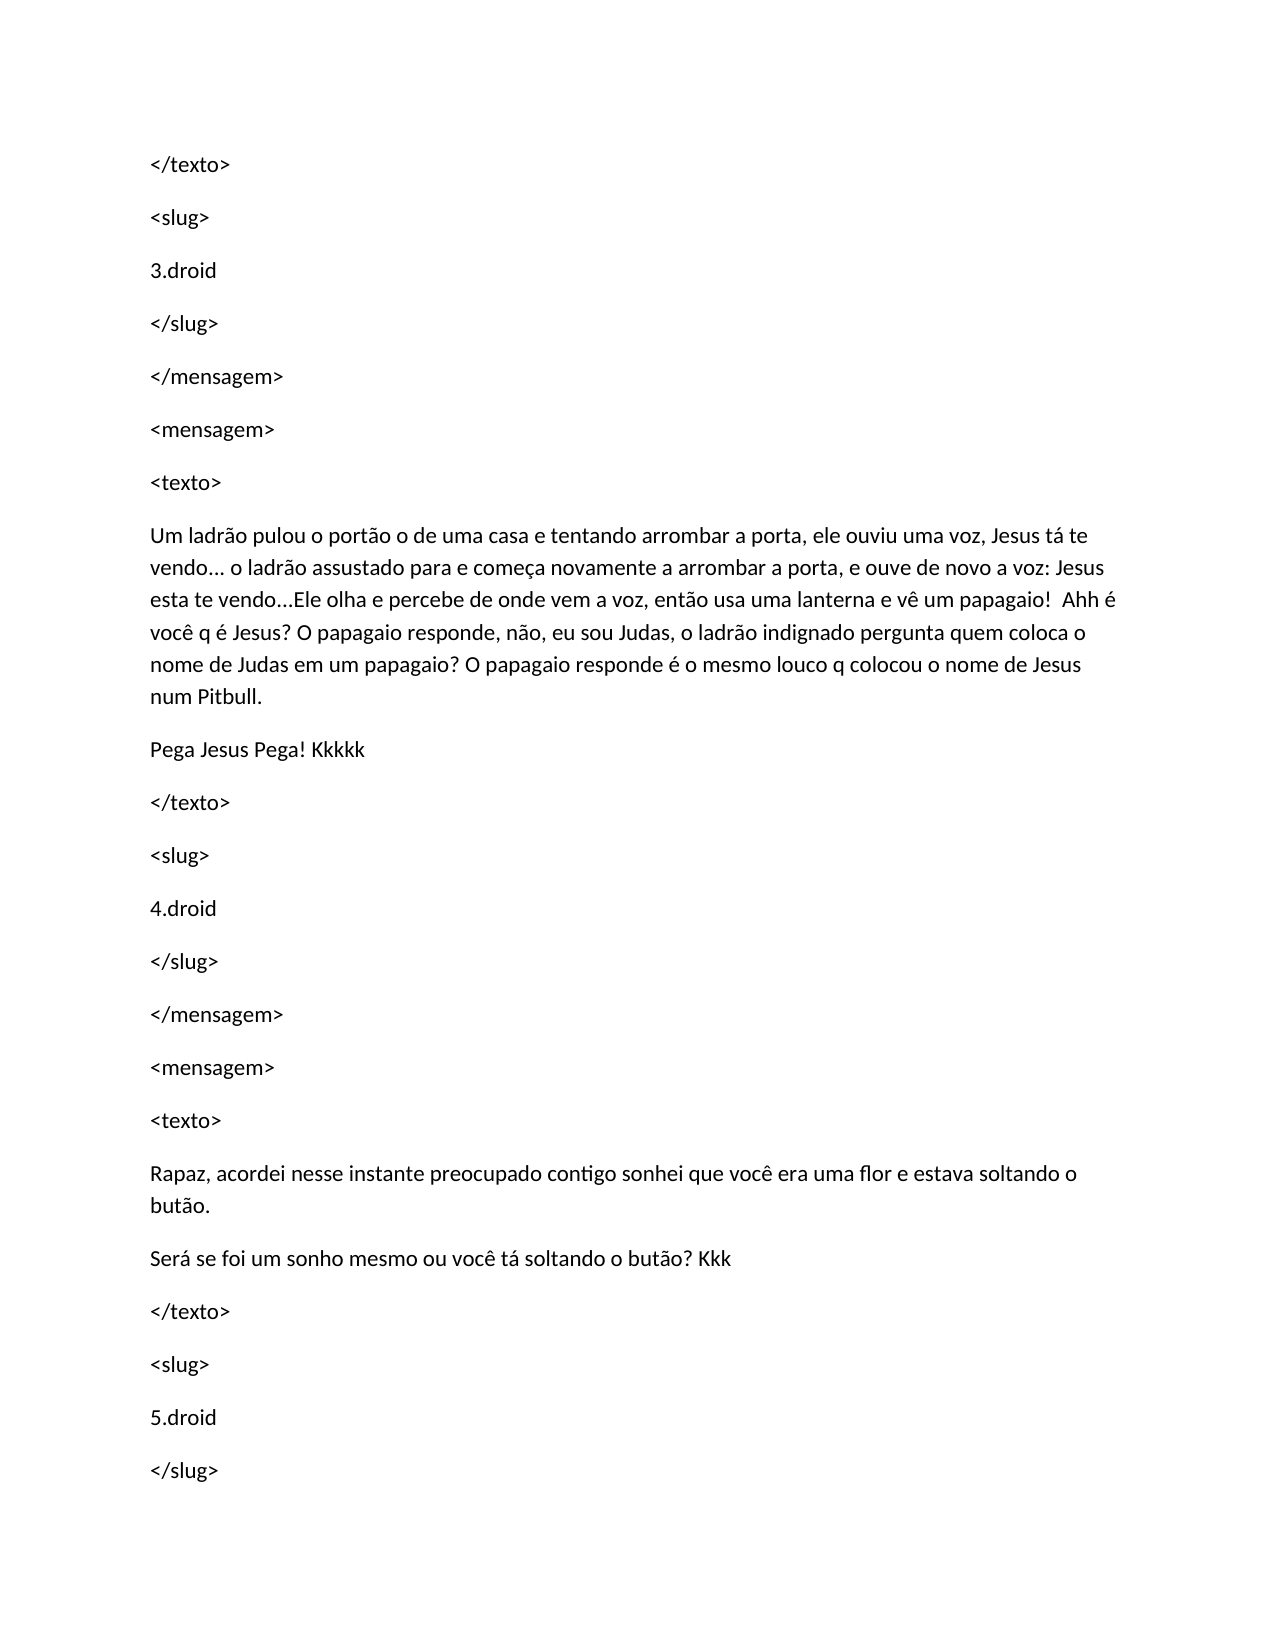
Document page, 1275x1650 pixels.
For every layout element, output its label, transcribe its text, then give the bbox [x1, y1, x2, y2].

text <slug> [150, 841, 1125, 869]
text 3.droid [150, 256, 1125, 284]
text Será se foi um sonho mesmo ou você tá soltando o butão? Kkk [150, 1244, 1125, 1272]
text </slug> [150, 947, 1125, 975]
text 5.droid [150, 1403, 1125, 1432]
text </mensagem> [150, 1000, 1125, 1028]
text Rapaz, acordei nesse instante preocupado contigo sonhei que você era uma flor e estava soltando o butão. [150, 1159, 1125, 1219]
text <slug> [150, 203, 1125, 231]
text </texto> [150, 788, 1125, 816]
text </slug> [150, 309, 1125, 337]
text Pega Jesus Pega! Kkkkk [150, 735, 1125, 763]
text </texto> [150, 150, 1125, 178]
text <slug> [150, 1351, 1125, 1378]
text Um ladrão pulou o portão o de uma casa e tentando arrombar a porta, ele ouviu uma voz, Jesus tá te vendo... o ladrão assustado para e começa novamente a arrombar a porta, e ouve de novo a voz: Jesus esta te vendo...Ele olha e percebe de onde vem a voz, então usa uma lanterna e vê um papagaio! Ahh é você q é Jesus? O papagaio responde, não, eu sou Judas, o ladrão indignado pergunta quem coloca o nome de Judas em um papagaio? O papagaio responde é o mesmo louco q colocou o nome de Jesus num Pitbull. [150, 521, 1125, 710]
text <mensagem> [150, 415, 1125, 443]
text </mensagem> [150, 362, 1125, 390]
text </slug> [150, 1457, 1125, 1484]
text <texto> [150, 468, 1125, 496]
text <mensagem> [150, 1053, 1125, 1081]
text </texto> [150, 1297, 1125, 1326]
text 4.droid [150, 894, 1125, 922]
text <texto> [150, 1106, 1125, 1134]
